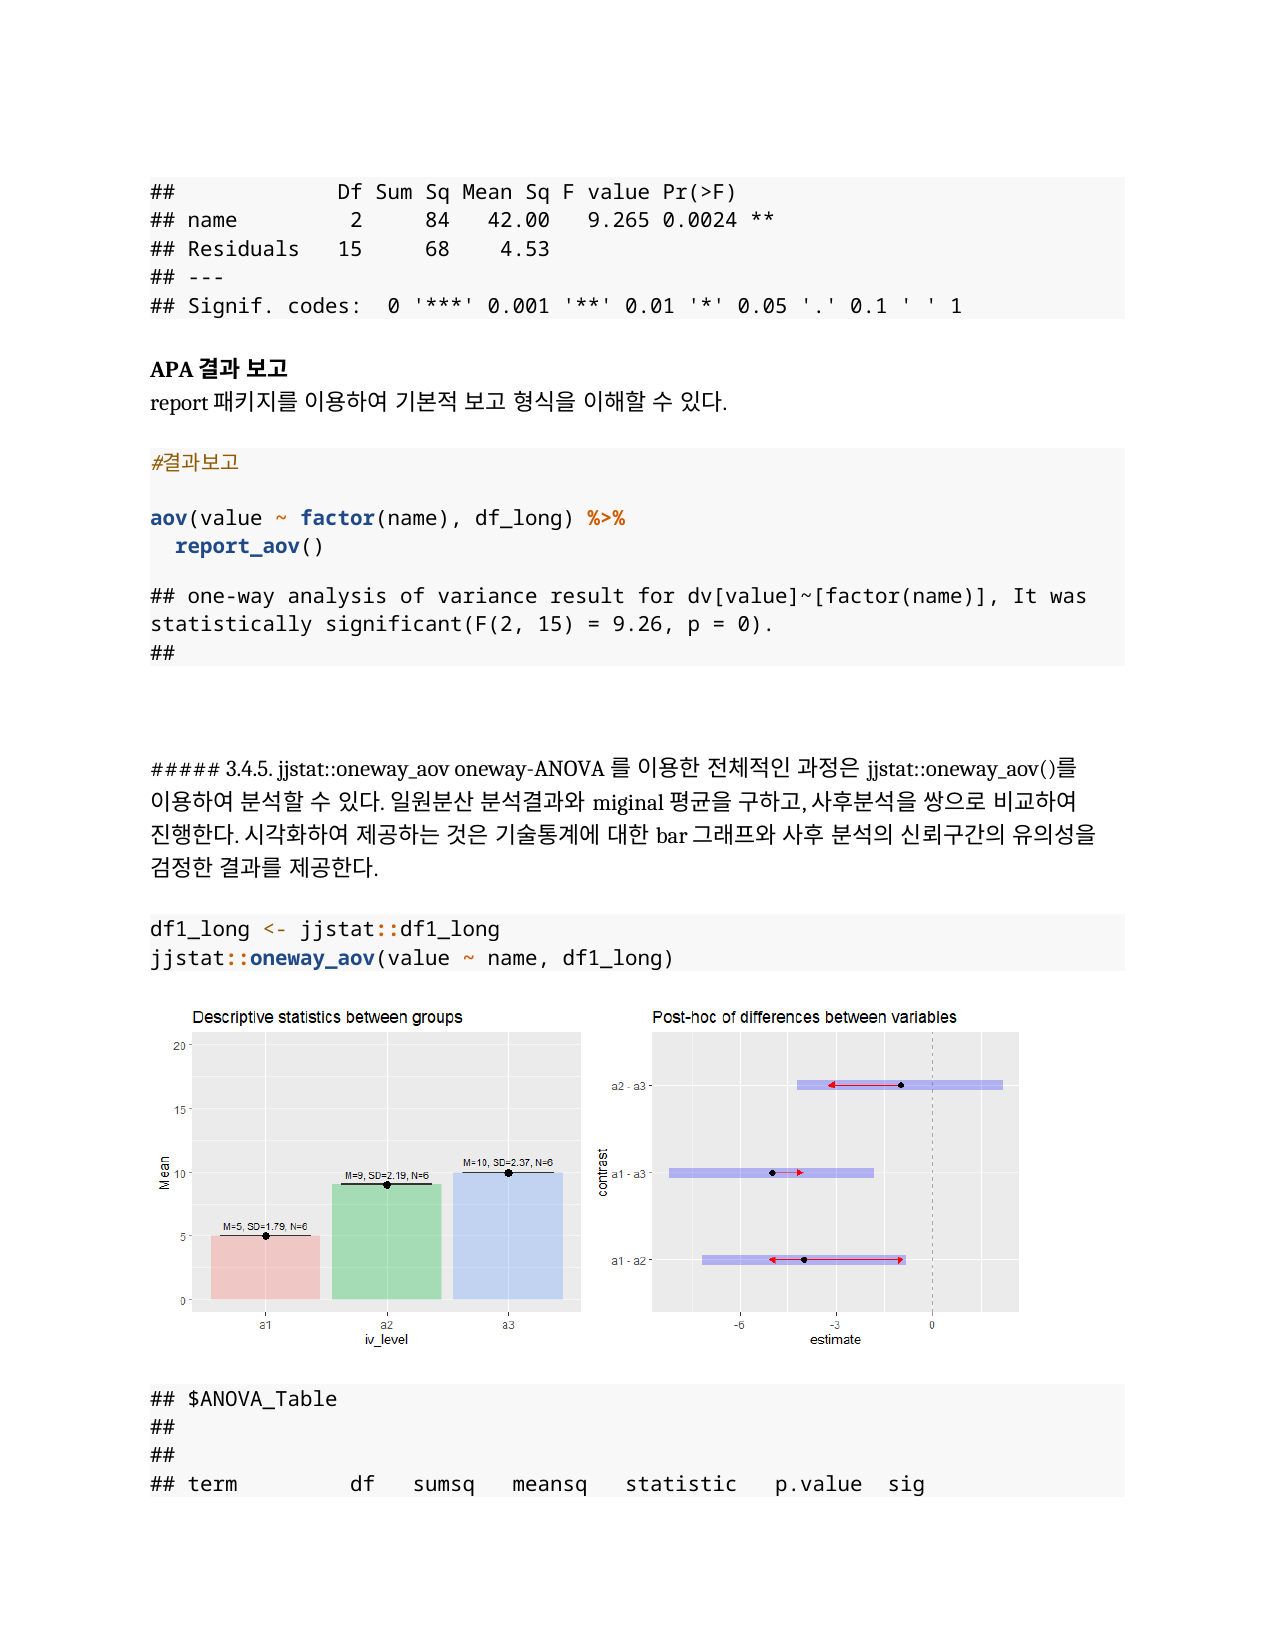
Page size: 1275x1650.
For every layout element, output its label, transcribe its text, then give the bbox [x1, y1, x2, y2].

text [150, 1384, 1125, 1497]
text df1_long <- jjstat::df1_long jjstat::oneway_aov(value ~ name, df1_long) [500, 914, 1125, 971]
text APA결과 보고 report 패키지를 이용하여 기본적 보고 형식을 이해할 수 있다. [150, 351, 1125, 417]
text ## one-way analysis of variance result for dv[value]~[factor(name)], It was statistically significant(F(2, 15) = 9.26, p = 0). ## [150, 581, 1125, 666]
text #결과보고 aov(value ~ factor(name), df_long) %>% report_aov() [150, 448, 1125, 560]
picture [150, 1002, 1025, 1353]
text ##### 3.4.5. jjstat::oneway_aov oneway-ANOVA를 이용한 전체적인 과정은 jjstat::oneway_aov()를 이용하여 분석할 수 있다. 일원분산 분석결과와 miginal 평균을 구하고, 사후분석을 쌍으로 비교하여 진행한다. 시각화하여 제공하는 것은 기술통계에 대한 bar그래프와 사후 분석의 신뢰구간의 유의성을 검정한 결과를 제공한다. [150, 697, 1125, 883]
text ## Df Sum Sq Mean Sq F value Pr(>F) ## name 2 84 42.00 9.265 0.0024 ** ## Residuals 15 68 4.53 ## --- ## Signif. codes: 0 '***' 0.001 '**' 0.01 '*' 0.05 '.' 0.1 ' ' 1 [150, 177, 1125, 319]
